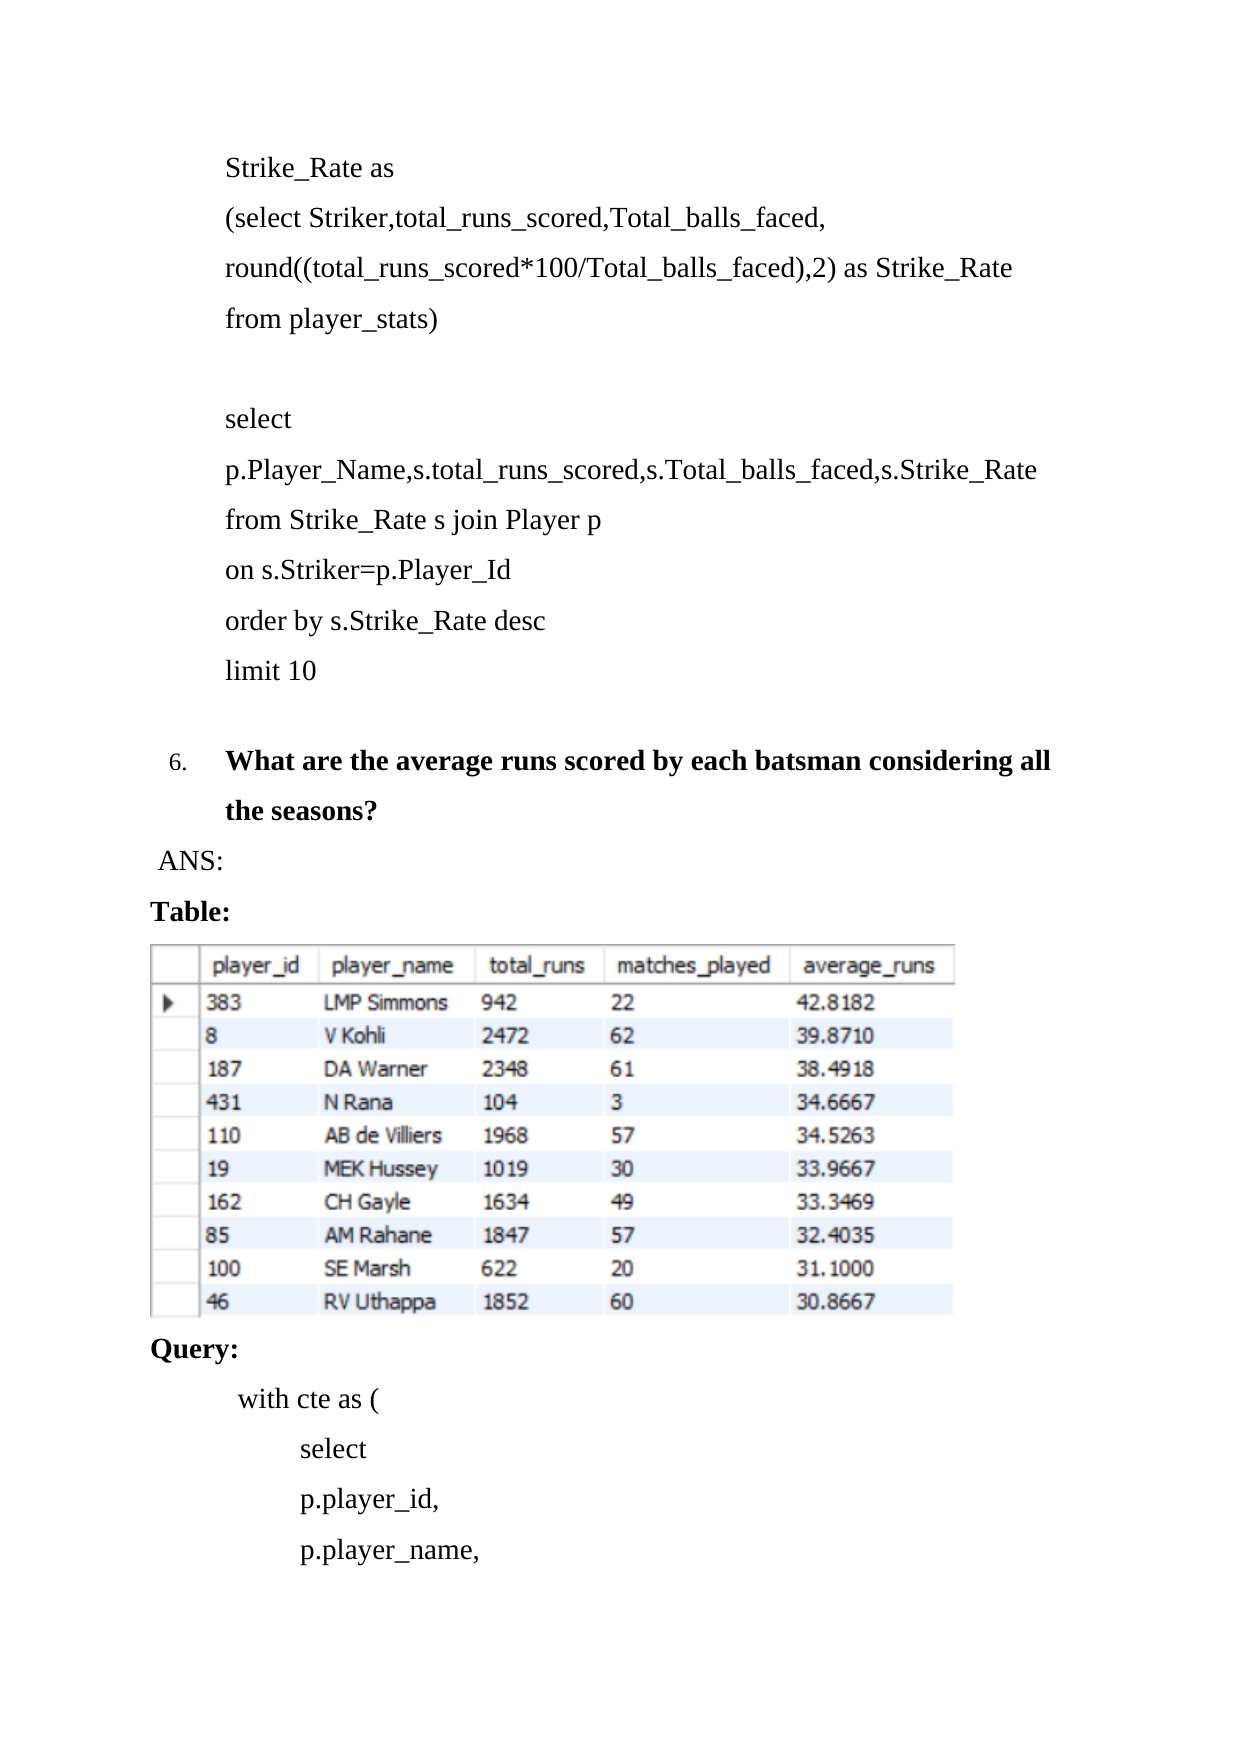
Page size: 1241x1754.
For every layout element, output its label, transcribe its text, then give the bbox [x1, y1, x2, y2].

text select p.Player_Name,s.total_runs_scored,s.Total_balls_faced,s.Strike_Rate [225, 402, 1090, 485]
list What are the average runs scored by each batsman considering all the seasons? [187, 743, 1090, 827]
text on s.Striker=p.Player_Id [150, 552, 1090, 586]
text p.player_name, [150, 1532, 1090, 1566]
text ANS: [150, 843, 1090, 877]
text limit 10 [150, 653, 1090, 687]
text Strike_Rate as [150, 150, 1090, 183]
picture [150, 944, 957, 1318]
text Query: [150, 1331, 1090, 1364]
text p.player_id, [150, 1482, 1090, 1515]
text (select Striker,total_runs_scored,Total_balls_faced, round((total_runs_scored*100/Total_balls_faced),2) as Strike_Rate [225, 200, 1090, 284]
text with cte as ( [150, 1381, 1090, 1414]
text from Strike_Rate s join Player p [150, 502, 1090, 536]
text order by s.Strike_Rate desc [150, 603, 1090, 636]
text select [150, 1431, 1090, 1465]
text Table: [150, 894, 1090, 927]
text from player_stats) [150, 301, 1090, 334]
